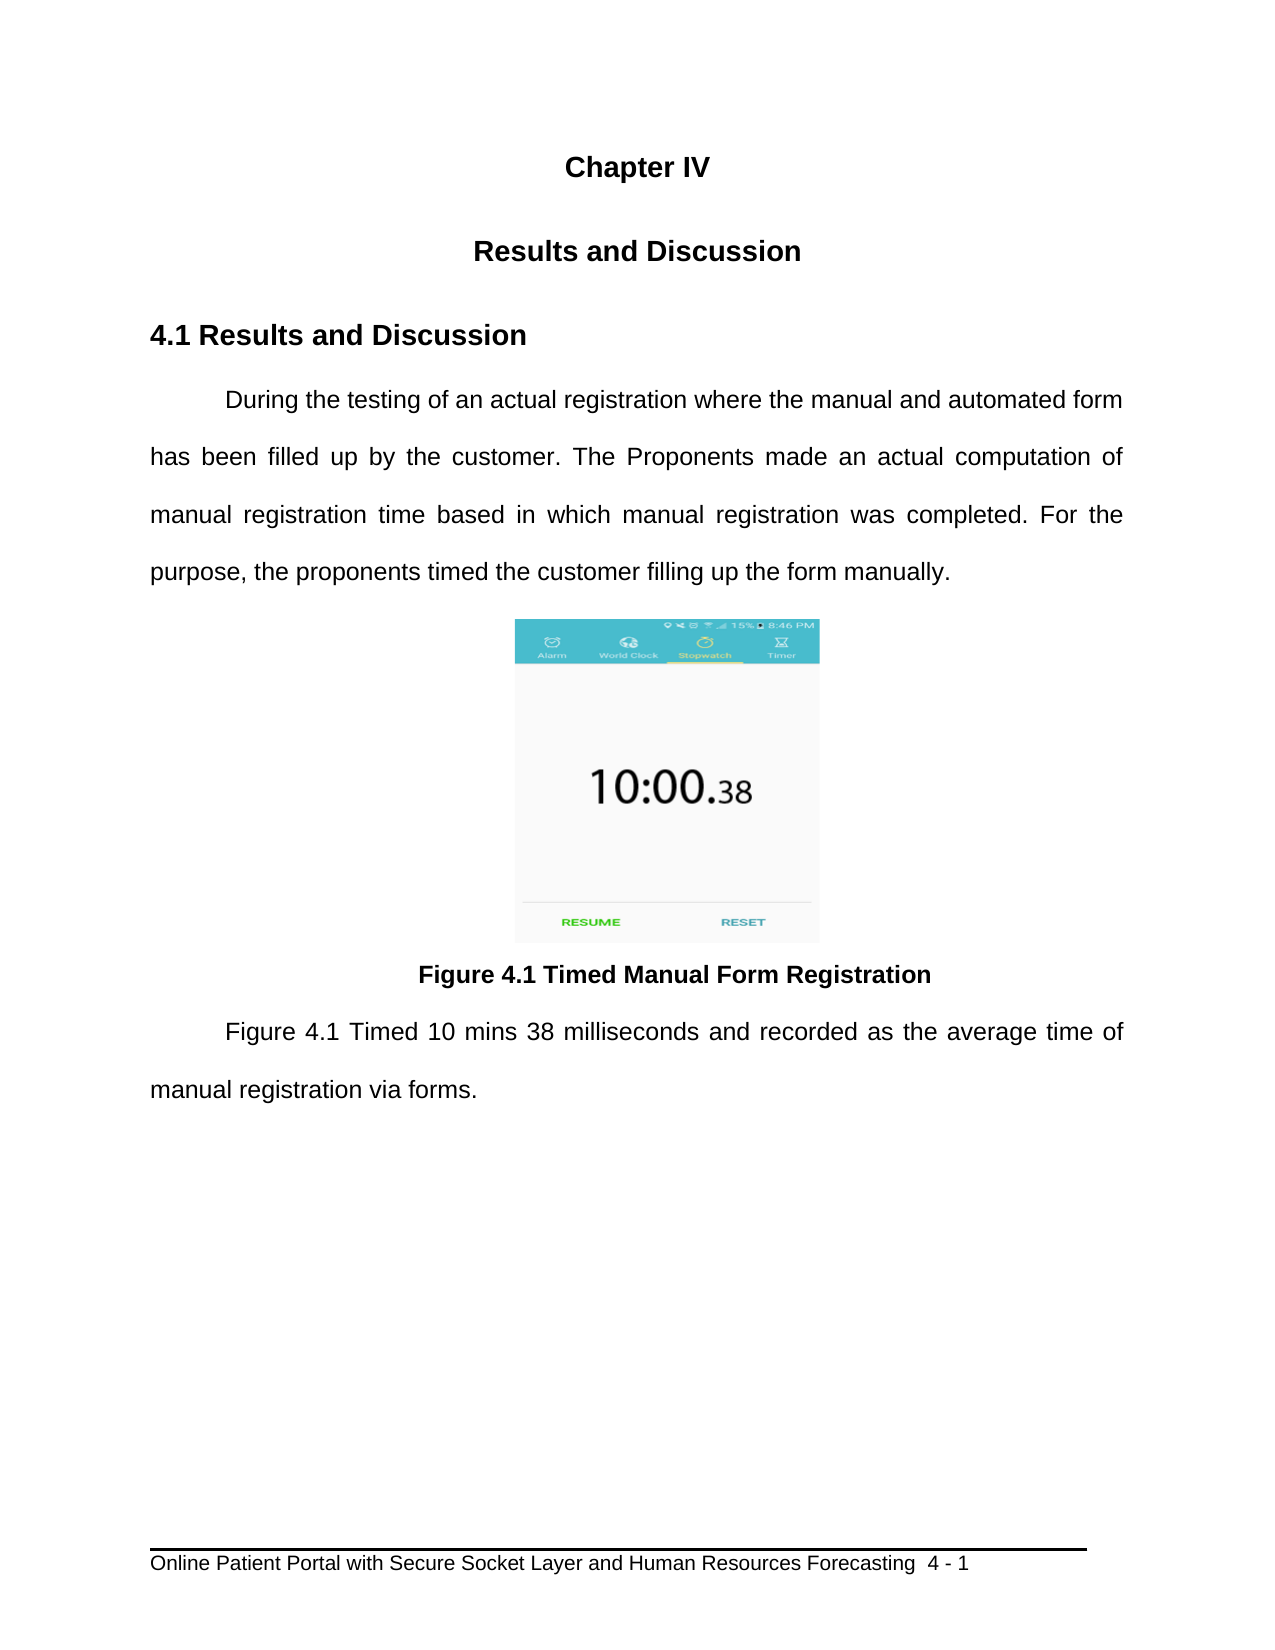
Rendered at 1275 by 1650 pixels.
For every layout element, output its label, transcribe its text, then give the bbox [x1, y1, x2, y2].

text Figure 4.1 Timed Manual Form Registration [225, 959, 1125, 988]
text During the testing of an actual registration where the manual and automated form has been filled up by the customer. The Proponents made an actual computation of manual registration time based in which manual registration was completed. For the purpose, the proponents timed the customer filling up the form manually. [150, 384, 1125, 586]
picture [514, 619, 820, 943]
list 4.1 Results and Discussion [150, 317, 1125, 351]
text Results and Discussion [150, 234, 1125, 267]
text Figure 4.1 Timed 10 mins 38 milliseconds and recorded as the average time of manual registration via forms. [150, 1017, 1125, 1103]
text Chapter IV [150, 150, 1125, 183]
